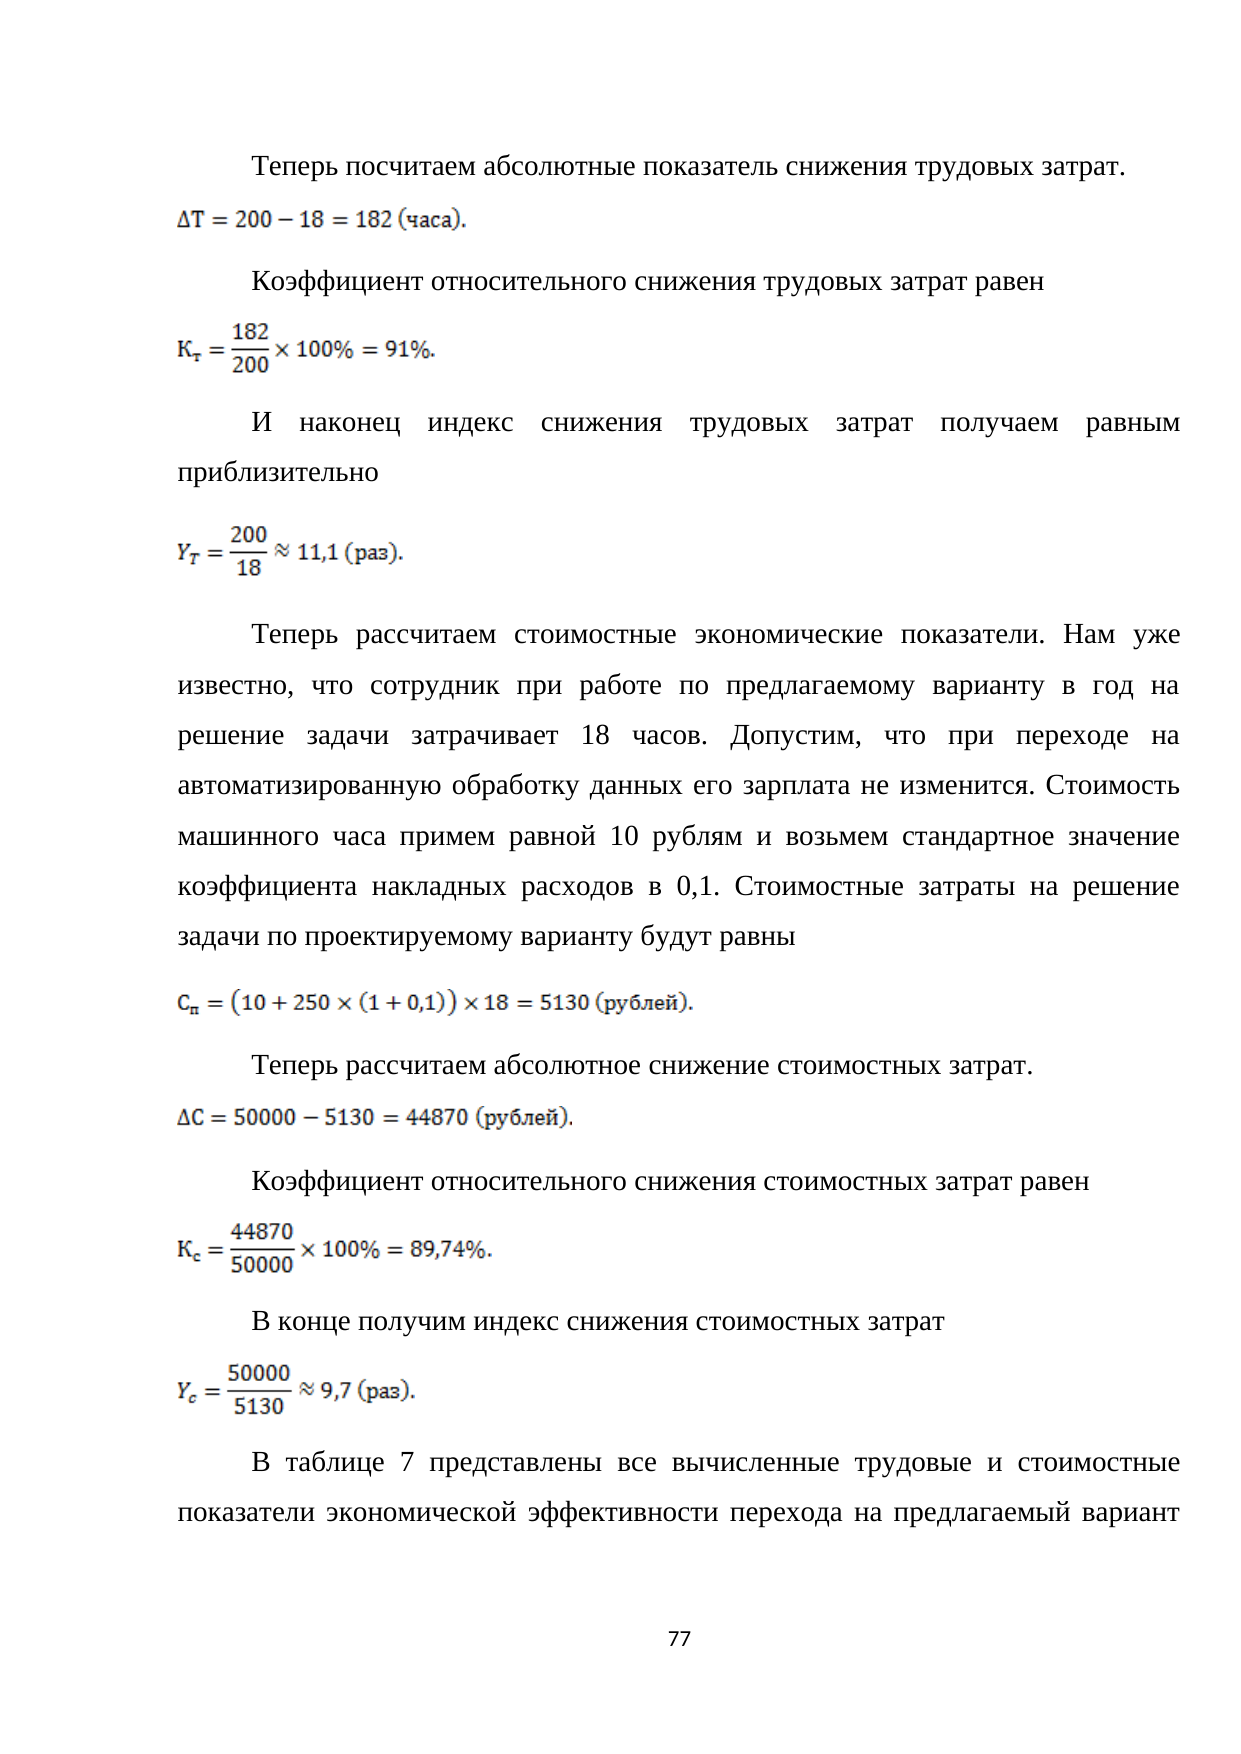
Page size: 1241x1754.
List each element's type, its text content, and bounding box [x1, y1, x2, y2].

picture [177, 1362, 415, 1419]
picture [177, 206, 466, 239]
picture [177, 1106, 572, 1138]
text Теперь рассчитаем стоимостные экономические показатели. Нам уже известно, что сотрудник при работе по предлагаемому варианту в год на решение задачи затрачивает 18 часов. Допустим, что при переходе на автоматизированную обработку данных его зарплата не изменится. Стоимость машинного часа примем равной 10 рублям и возьмем стандартное значение коэффициента накладных расходов в 0,1. Стоимостные затраты на решение задачи по проектируемому варианту будут равны [177, 616, 1181, 952]
picture [177, 1222, 492, 1279]
text В конце получим индекс снижения стоимостных затрат [177, 1303, 1181, 1337]
picture [177, 989, 693, 1022]
picture [177, 525, 403, 582]
text Теперь рассчитаем абсолютное снижение стоимостных затрат. [177, 1047, 1181, 1081]
text И наконец индекс снижения трудовых затрат получаем равным приблизительно [177, 404, 1181, 488]
text Коэффициент относительного снижения стоимостных затрат равен [177, 1163, 1181, 1197]
text Теперь посчитаем абсолютные показатель снижения трудовых затрат. [177, 148, 1181, 181]
picture [177, 322, 435, 379]
text Коэффициент относительного снижения трудовых затрат равен [177, 263, 1181, 297]
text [177, 1444, 1181, 1528]
